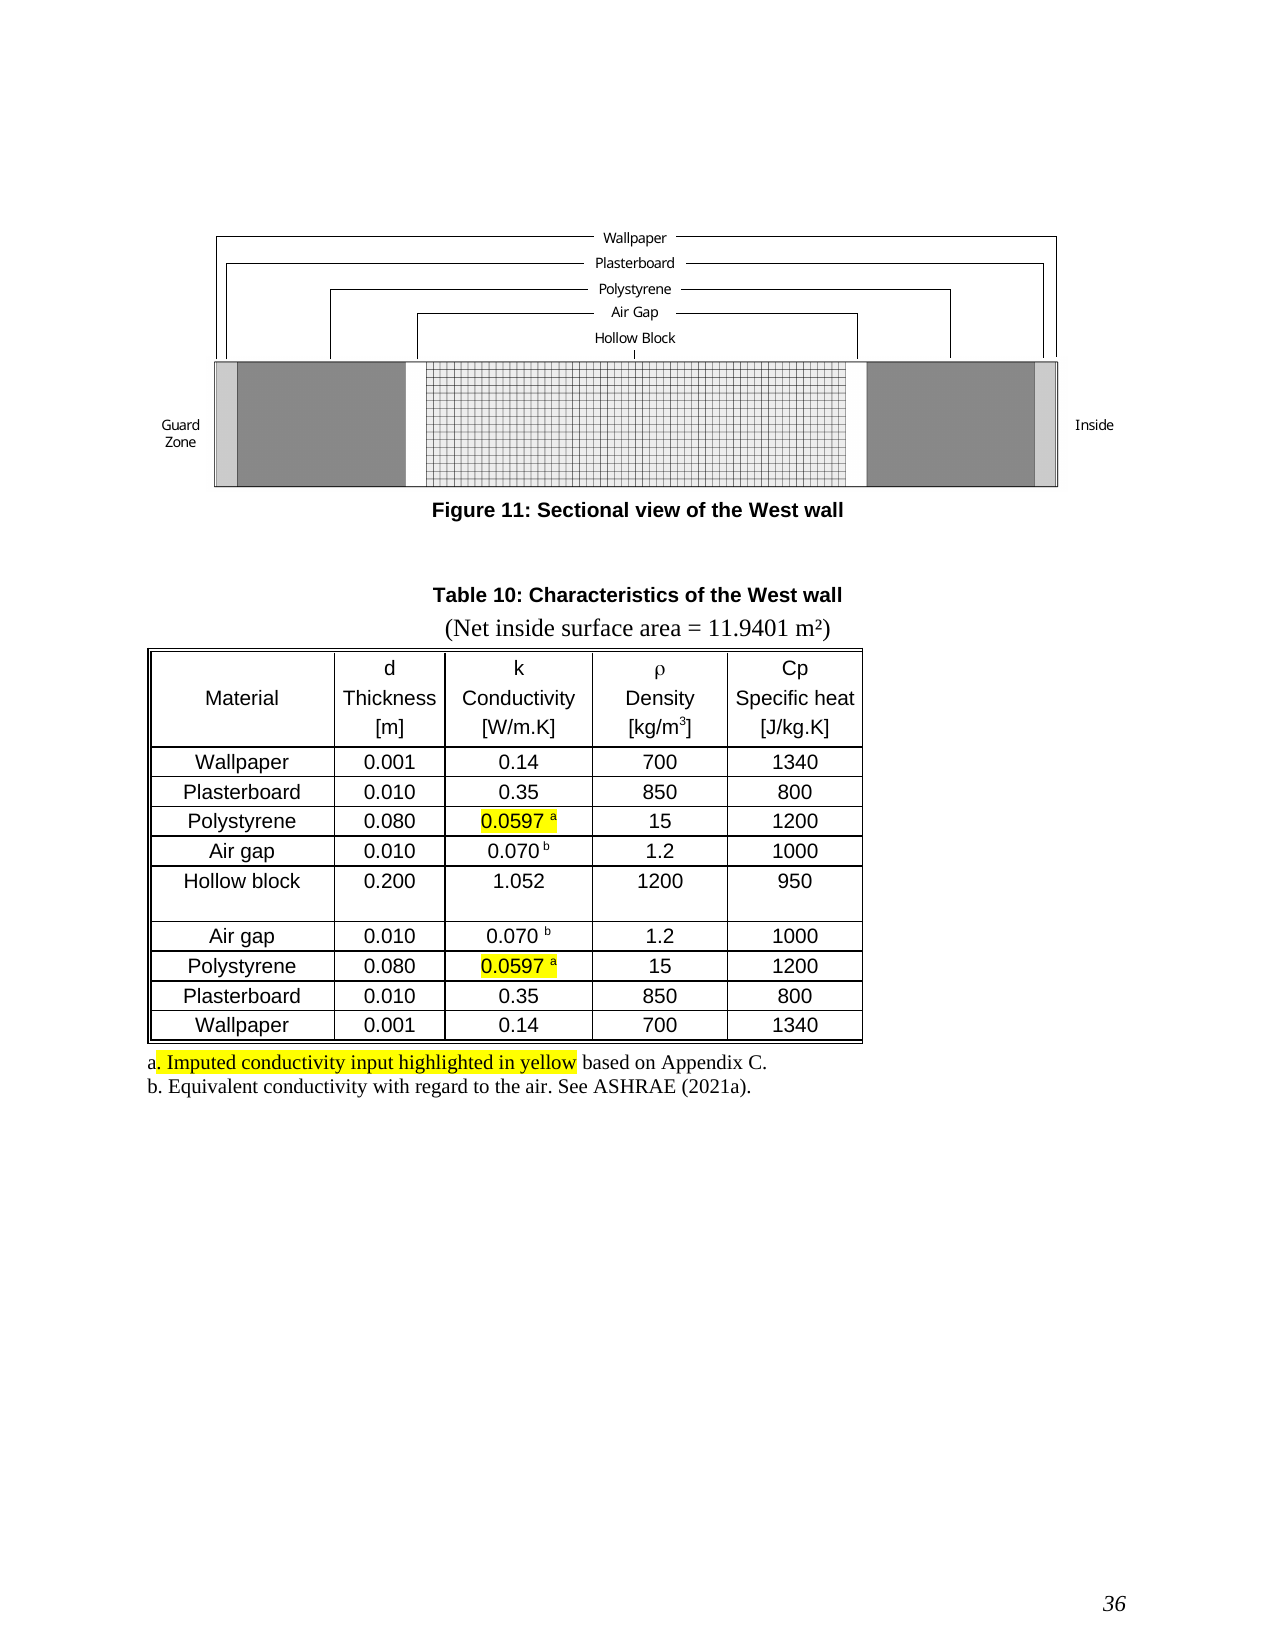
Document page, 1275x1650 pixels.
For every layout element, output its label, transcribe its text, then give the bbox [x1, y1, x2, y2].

table_cell 0.010 [335, 777, 444, 806]
text Figure 11: Sectional view of the West wall [147, 498, 1128, 522]
table_cell Polystyrene [152, 807, 334, 835]
table_cell 0.200 [335, 867, 444, 921]
table_cell 1200 [728, 952, 862, 980]
table_cell Plasterboard [152, 777, 334, 806]
table_cell 15 [593, 807, 727, 835]
text (Net inside surface area = 11.9401 m²) [147, 613, 1128, 641]
table_cell 850 [593, 982, 727, 1010]
table_cell 800 [728, 982, 862, 1010]
table_cell 0.010 [335, 837, 444, 865]
table_cell 700 [593, 1011, 727, 1039]
table_header Material [152, 652, 334, 746]
table_cell Air gap [152, 922, 334, 950]
table_cell 800 [728, 777, 862, 806]
table_cell 0.14 [446, 748, 592, 776]
table_cell 0.14 [446, 1011, 592, 1039]
table_cell 1000 [728, 922, 862, 950]
table_cell 0.010 [335, 982, 444, 1010]
table_cell Polystyrene [152, 952, 334, 980]
table_cell Wallpaper [152, 748, 334, 776]
table_cell 1.2 [593, 922, 727, 950]
table_cell 0.001 [335, 748, 444, 776]
table_cell Air gap [152, 837, 334, 865]
table_cell 700 [593, 748, 727, 776]
table_header Density [kg/m3] [593, 652, 727, 746]
table_cell 0.010 [335, 922, 444, 950]
table_cell Plasterboard [152, 982, 334, 1010]
table_cell 0.0597 a [446, 807, 592, 835]
table_cell 0.080 [335, 807, 444, 835]
table_cell 0.001 [335, 1011, 444, 1039]
table_cell 1.2 [593, 837, 727, 865]
table_cell 1200 [593, 867, 727, 921]
table_cell 0.070 b [446, 837, 592, 865]
table_cell 0.35 [446, 777, 592, 806]
text b. Equivalent conductivity with regard to the air. See ASHRAE (2021a). [147, 1074, 1128, 1098]
table_cell 0.0597 a [446, 952, 592, 980]
table_cell 850 [593, 777, 727, 806]
table_cell 15 [593, 952, 727, 980]
table_header Cp Specific heat [J/kg.K] [728, 652, 862, 746]
table_cell 1200 [728, 807, 862, 835]
table_cell 0.070 b [446, 922, 592, 950]
table_cell 1340 [728, 748, 862, 776]
table_cell Hollow block [152, 867, 334, 921]
text a. Imputed conductivity input highlighted in yellow based on Appendix C. [577, 1050, 1128, 1074]
text Table 10: Characteristics of the West wall [147, 582, 1128, 606]
table_header d Thickness [m] [335, 652, 445, 746]
table_cell 1340 [728, 1011, 862, 1039]
table_cell 1.052 [446, 867, 592, 921]
table_cell Wallpaper [152, 1011, 334, 1039]
table_cell 1000 [728, 837, 862, 865]
table_header k Conductivity [W/m.K] [446, 652, 592, 746]
table_cell 0.35 [446, 982, 592, 1010]
table_cell 950 [728, 867, 862, 921]
table_cell 0.080 [335, 952, 444, 980]
